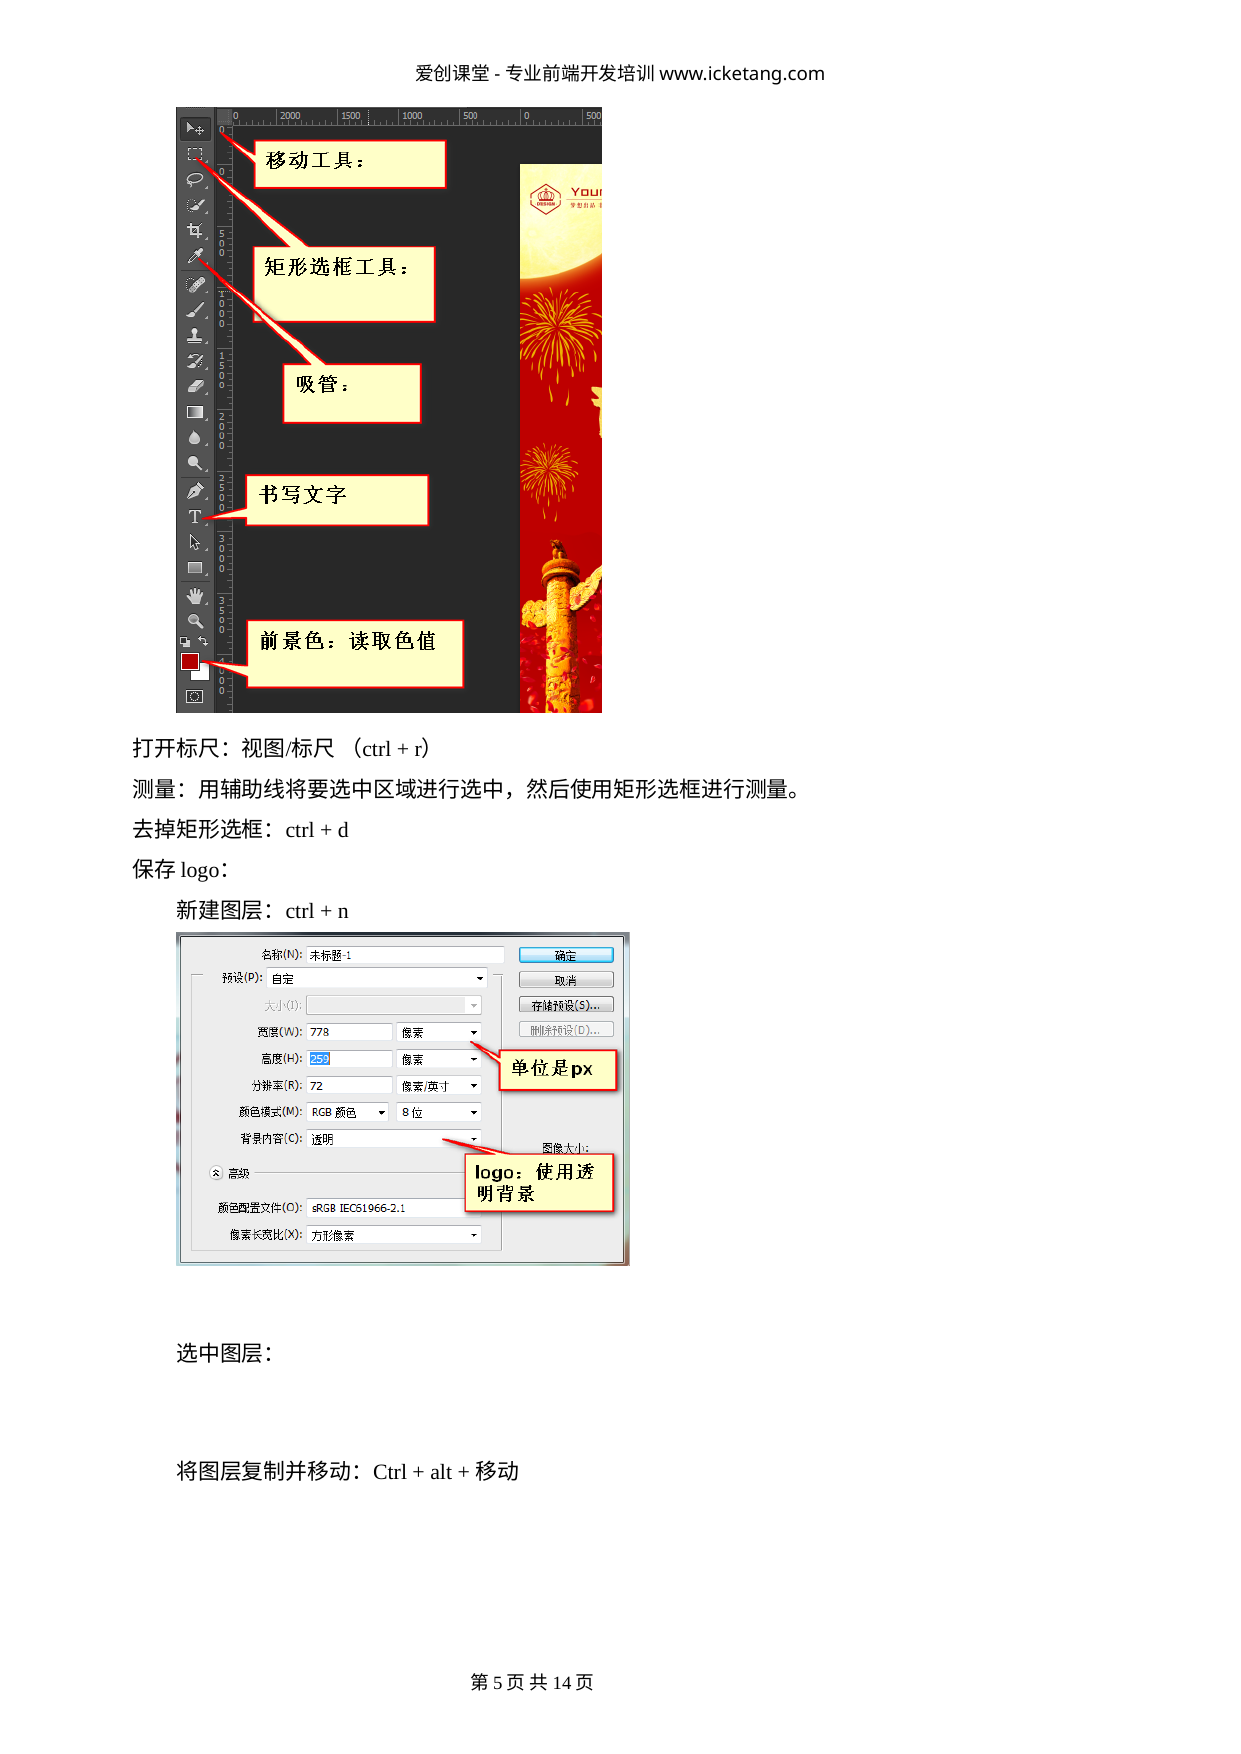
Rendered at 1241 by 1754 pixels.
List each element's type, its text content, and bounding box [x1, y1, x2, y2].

list 将图层复制并移动：Ctrl + alt + 移动 [132, 1453, 1152, 1486]
picture [176, 932, 630, 1266]
list 去掉矩形选框：ctrl + d [88, 812, 1152, 844]
picture [176, 107, 602, 713]
list 保存logo： [88, 852, 1152, 884]
list 测量：用辅助线将要选中区域进行选中，然后使用矩形选框进行测量。 [88, 771, 1152, 804]
list 选中图层： [132, 1335, 1152, 1368]
list 新建图层：ctrl + n [132, 892, 1152, 925]
list 打开标尺：视图/标尺 （ctrl + r） [88, 731, 1152, 763]
